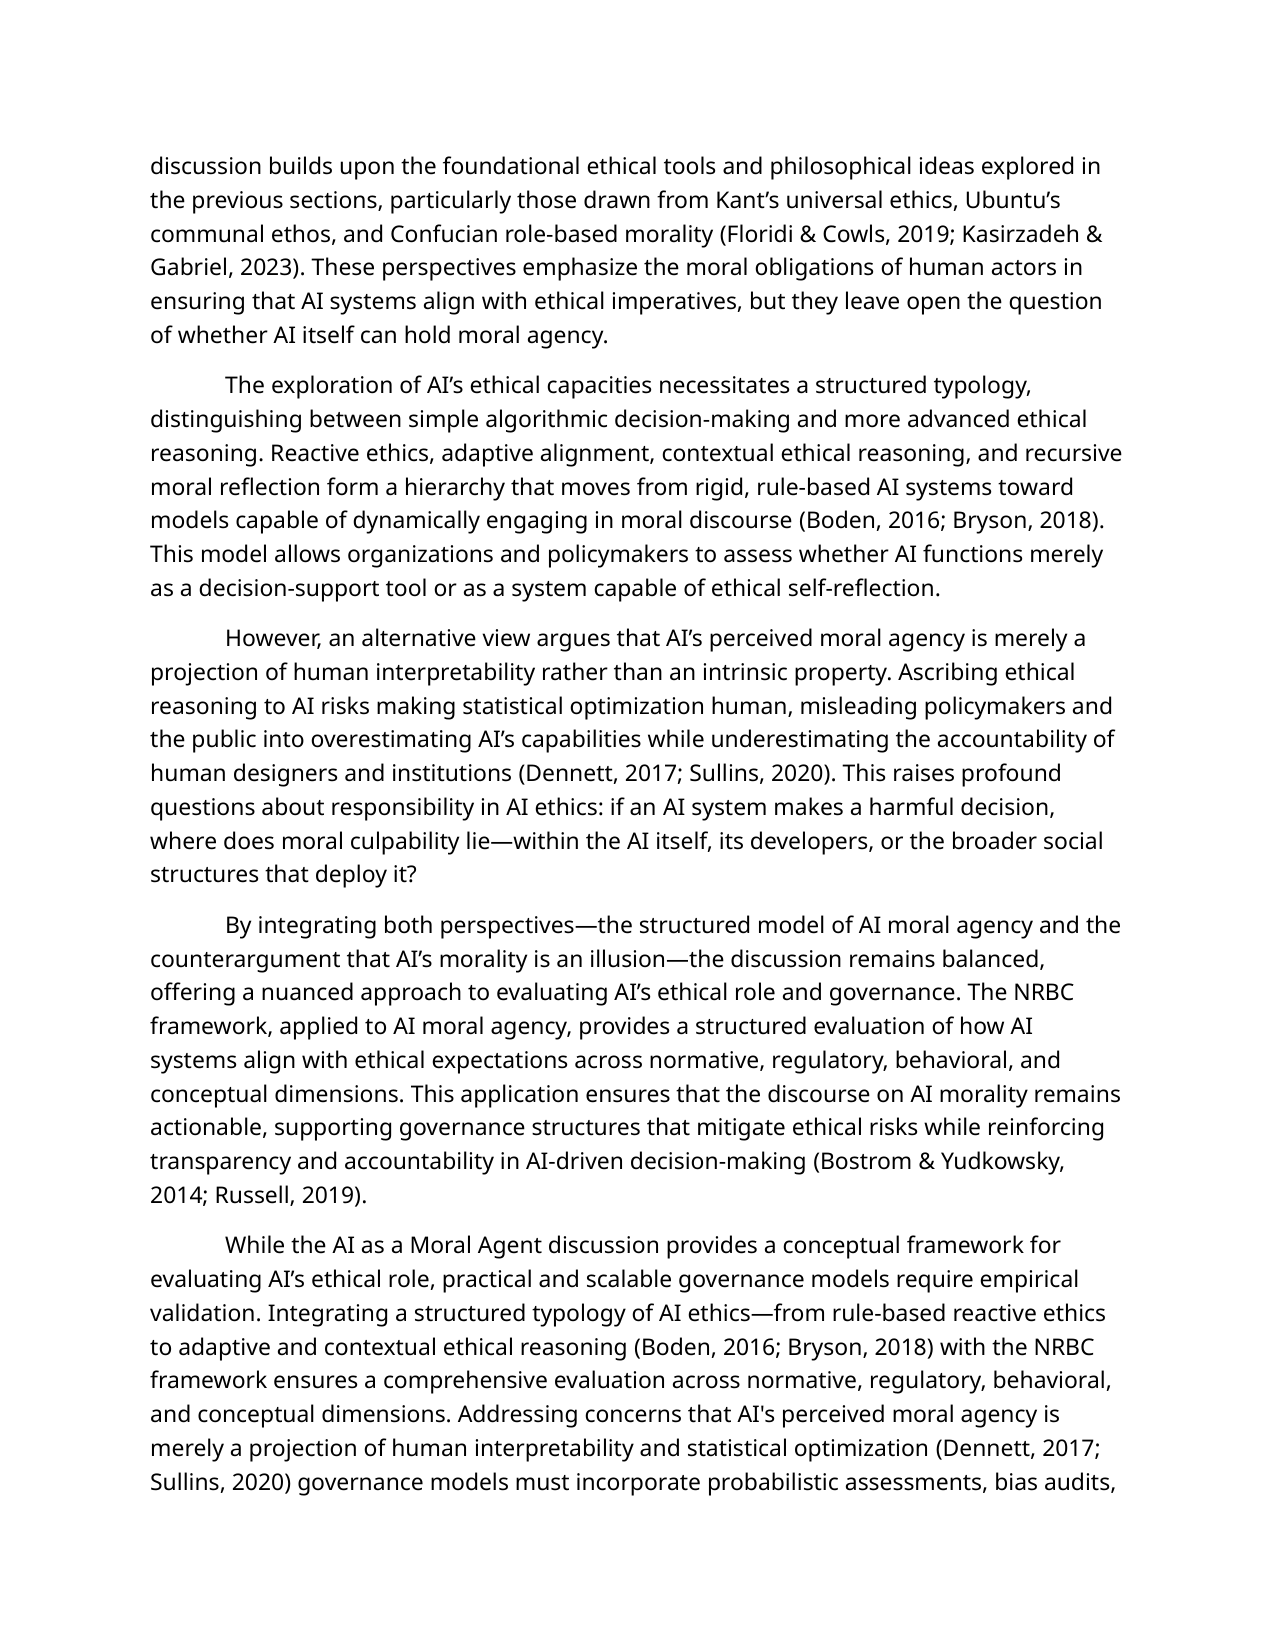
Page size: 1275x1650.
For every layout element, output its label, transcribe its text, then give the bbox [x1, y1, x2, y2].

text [150, 150, 1125, 350]
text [150, 1229, 1125, 1497]
text By integrating both perspectives—the structured model of AI moral agency and the counterargument that AI’s morality is an illusion—the discussion remains balanced, offering a nuanced approach to evaluating AI’s ethical role and governance. The NRBC framework, applied to AI moral agency, provides a structured evaluation of how AI systems align with ethical expectations across normative, regulatory, behavioral, and conceptual dimensions. This application ensures that the discourse on AI morality remains actionable, supporting governance structures that mitigate ethical risks while reinforcing transparency and accountability in AI-driven decision-making . [150, 909, 1125, 1210]
text The exploration of AI’s ethical capacities necessitates a structured typology, distinguishing between simple algorithmic decision-making and more advanced ethical reasoning. Reactive ethics, adaptive alignment, contextual ethical reasoning, and recursive moral reflection form a hierarchy that moves from rigid, rule-based AI systems toward models capable of dynamically engaging in moral discourse . This model allows organizations and policymakers to assess whether AI functions merely as a decision-support tool or as a system capable of ethical self-reflection. [150, 369, 1125, 603]
text However, an alternative view argues that AI’s perceived moral agency is merely a projection of human interpretability rather than an intrinsic property. Ascribing ethical reasoning to AI risks making statistical optimization human, misleading policymakers and the public into overestimating AI’s capabilities while underestimating the accountability of human designers and institutions . This raises profound questions about responsibility in AI ethics: if an AI system makes a harmful decision, where does moral culpability lie—within the AI itself, its developers, or the broader social structures that deploy it? [150, 622, 1125, 889]
